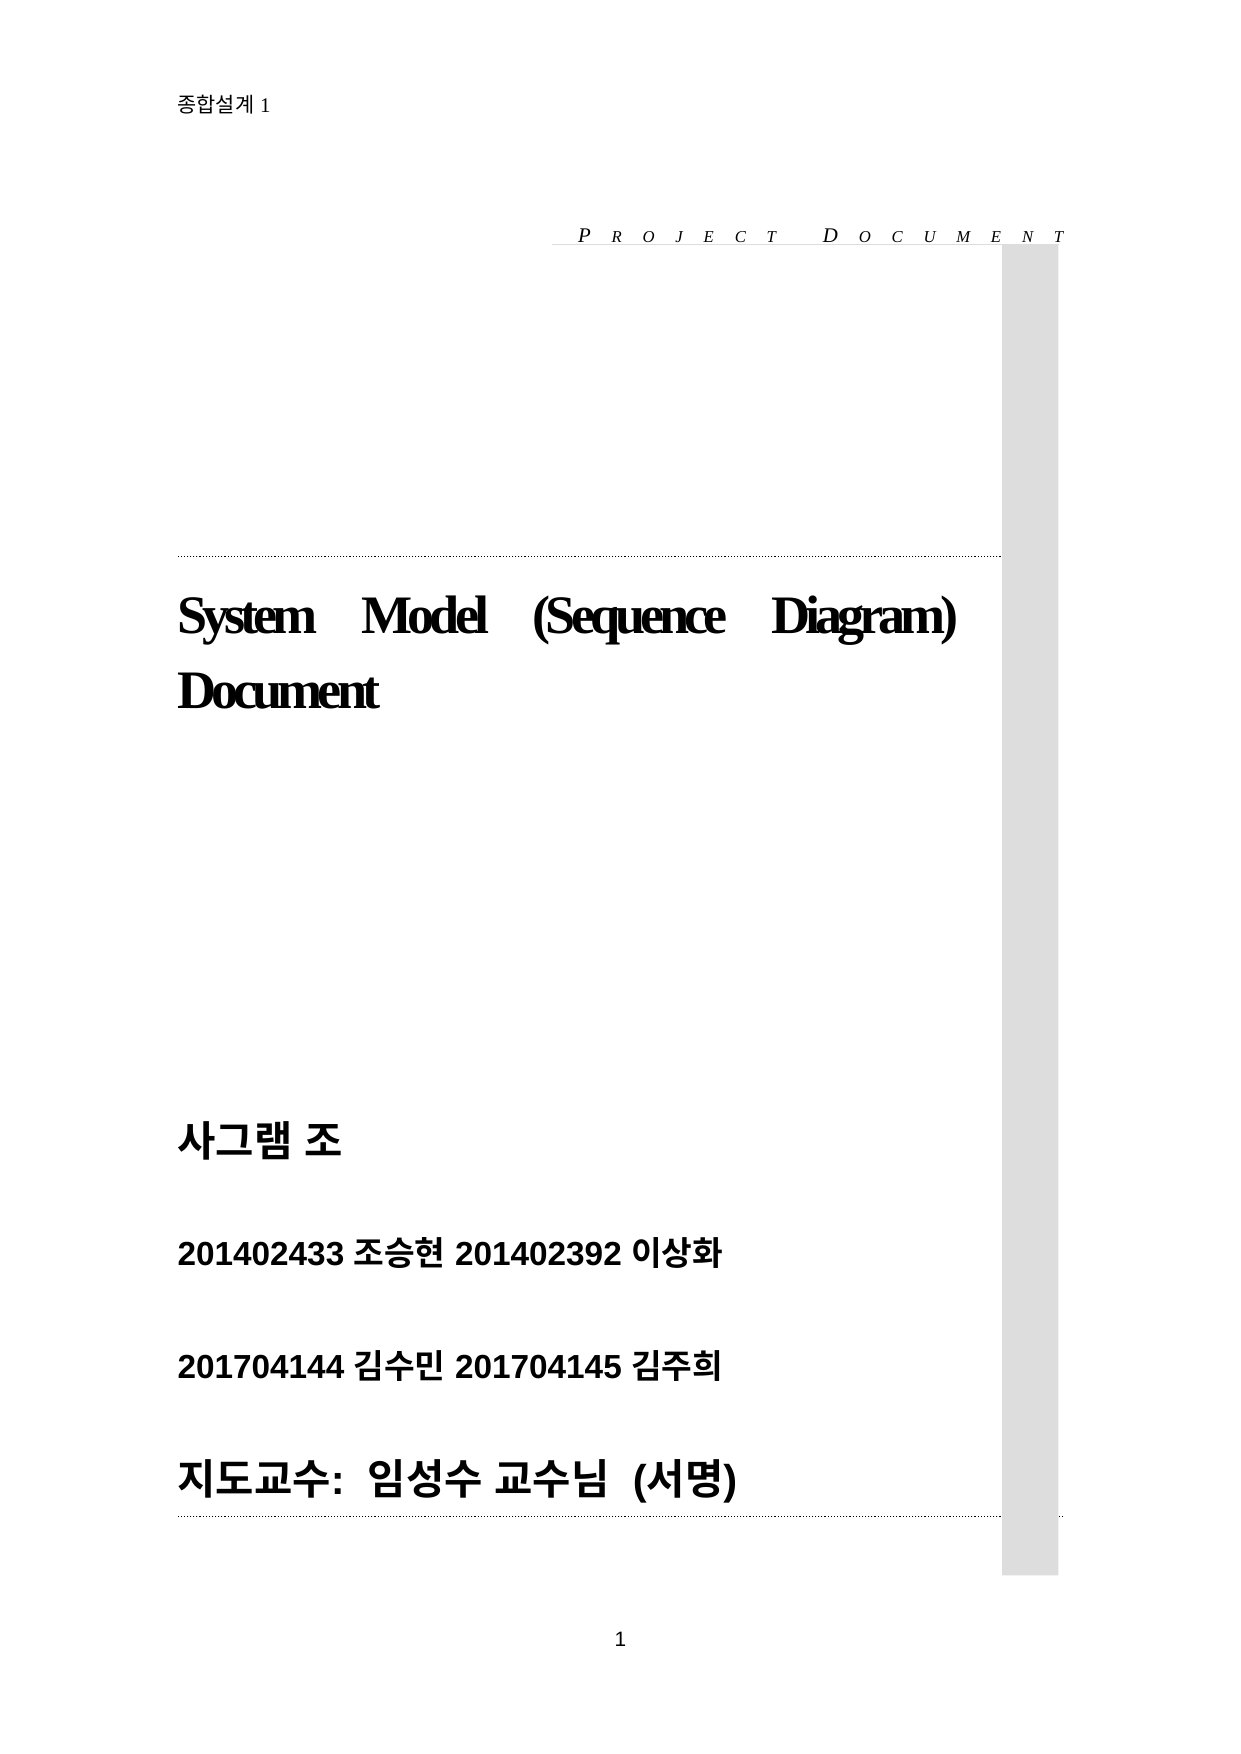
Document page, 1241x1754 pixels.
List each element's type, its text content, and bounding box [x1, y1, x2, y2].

text 지도교수: 임성수 교수님 (서명) [177, 1439, 1002, 1517]
text System Model (Sequence Diagram) Document [177, 576, 959, 726]
text 201402433 조승현 201402392 이상화 [177, 1214, 1002, 1289]
text 사그램 조 [177, 1101, 1002, 1176]
subtitle Project Document [177, 217, 1063, 254]
text 201704144 김수민 201704145 김주희 [177, 1326, 1002, 1401]
